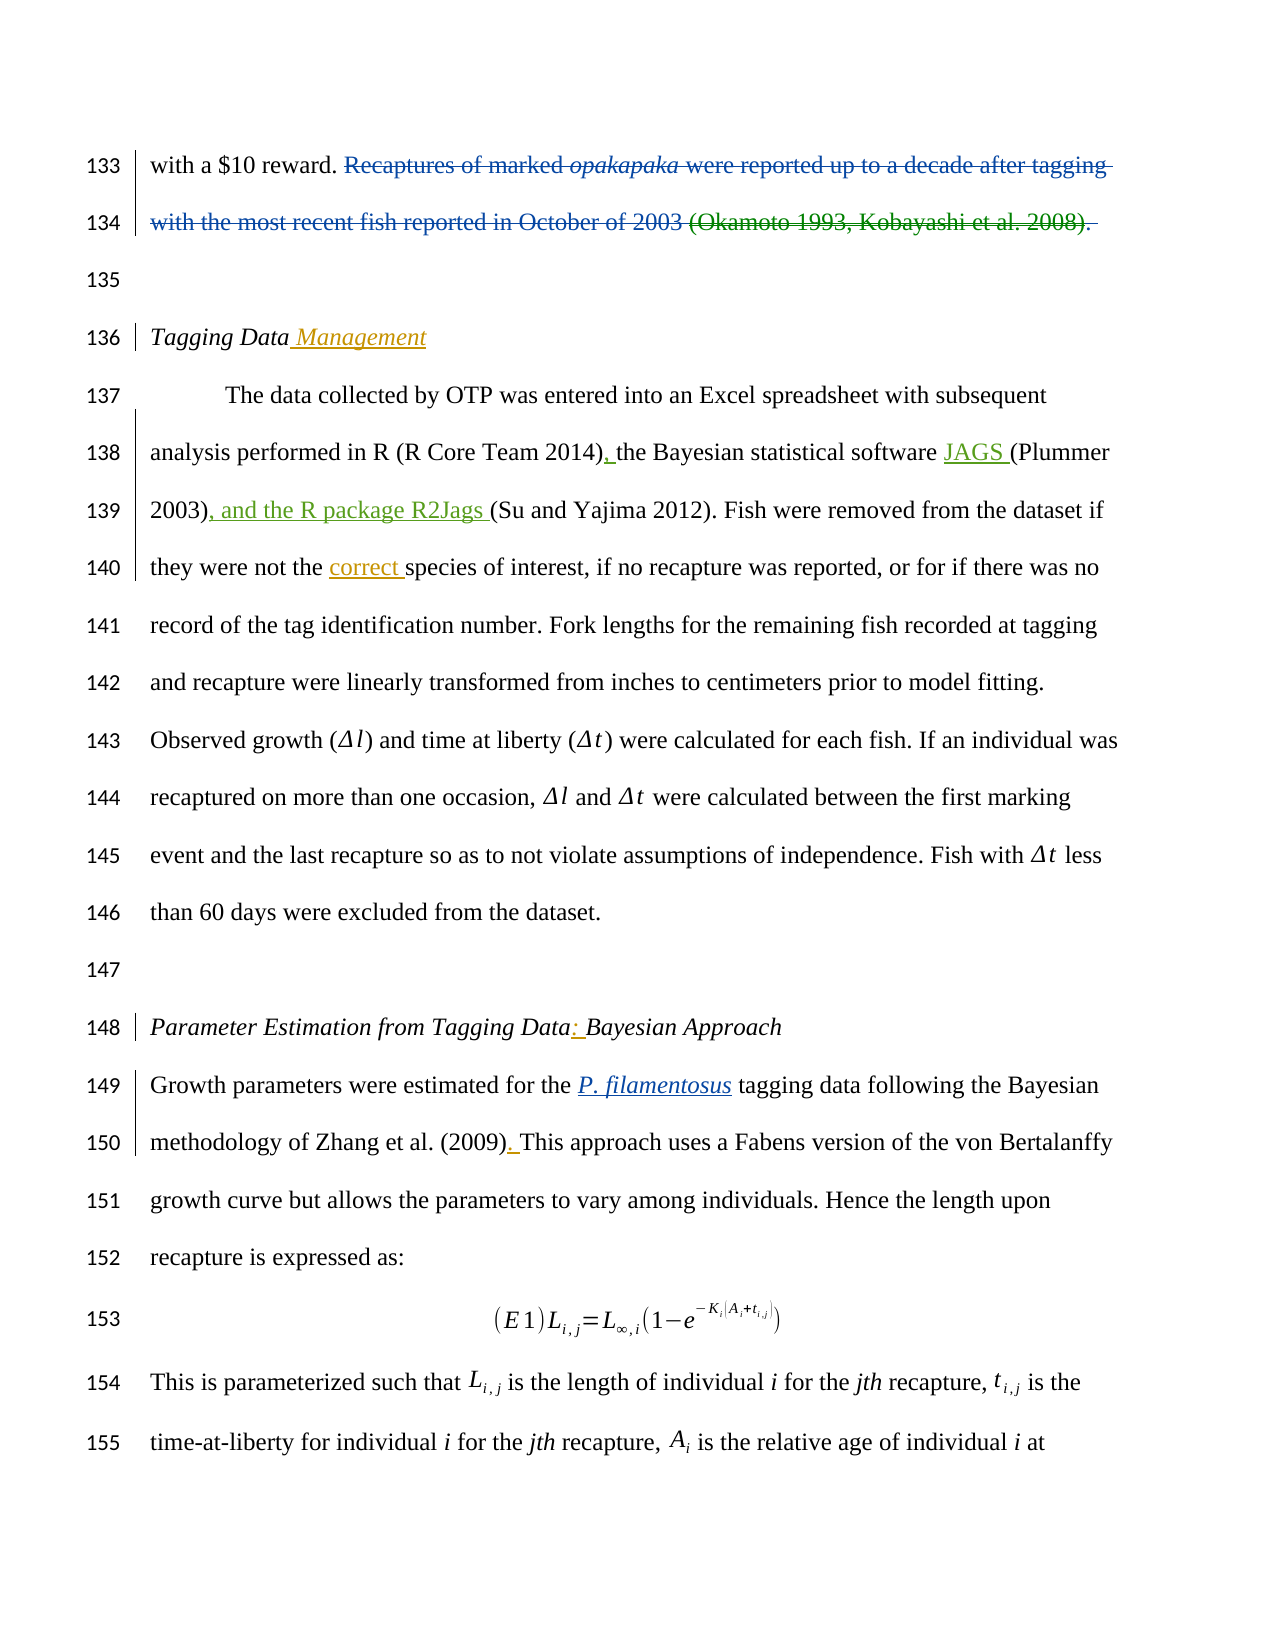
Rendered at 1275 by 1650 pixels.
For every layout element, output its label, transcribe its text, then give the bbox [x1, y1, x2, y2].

text Tagging Data [150, 322, 1125, 351]
text Parameter Estimation from Tagging DataBayesian Approach [150, 1012, 1125, 1041]
text Growth parameters were estimated for the tagging data following the Bayesian methodology of Zhang et al. (2009)This approach uses a Fabens version of the von Bertalanffy growth curve but allows the parameters to vary among individuals. Hence the length upon recapture is expressed as: [150, 1070, 1125, 1271]
text The data collected by OTP was entered into an Excel spreadsheet with subsequent analysis performed in R (R Core Team 2014)the Bayesian statistical software (Plummer 2003)(Su and Yajima 2012). Fish were removed from the dataset if they were not the species of interest, if no recapture was reported, or for if there was no record of the tag identification number. Fork lengths for the remaining fish recorded at tagging and recapture were linearly transformed from inches to centimeters prior to model fitting. Observed growth () and time at liberty () were calculated for each fish. If an individual was recaptured on more than one occasion, and were calculated between the first marking event and the last recapture so as to not violate assumptions of independence. Fish with less than 60 days were excluded from the dataset. [150, 380, 1125, 926]
